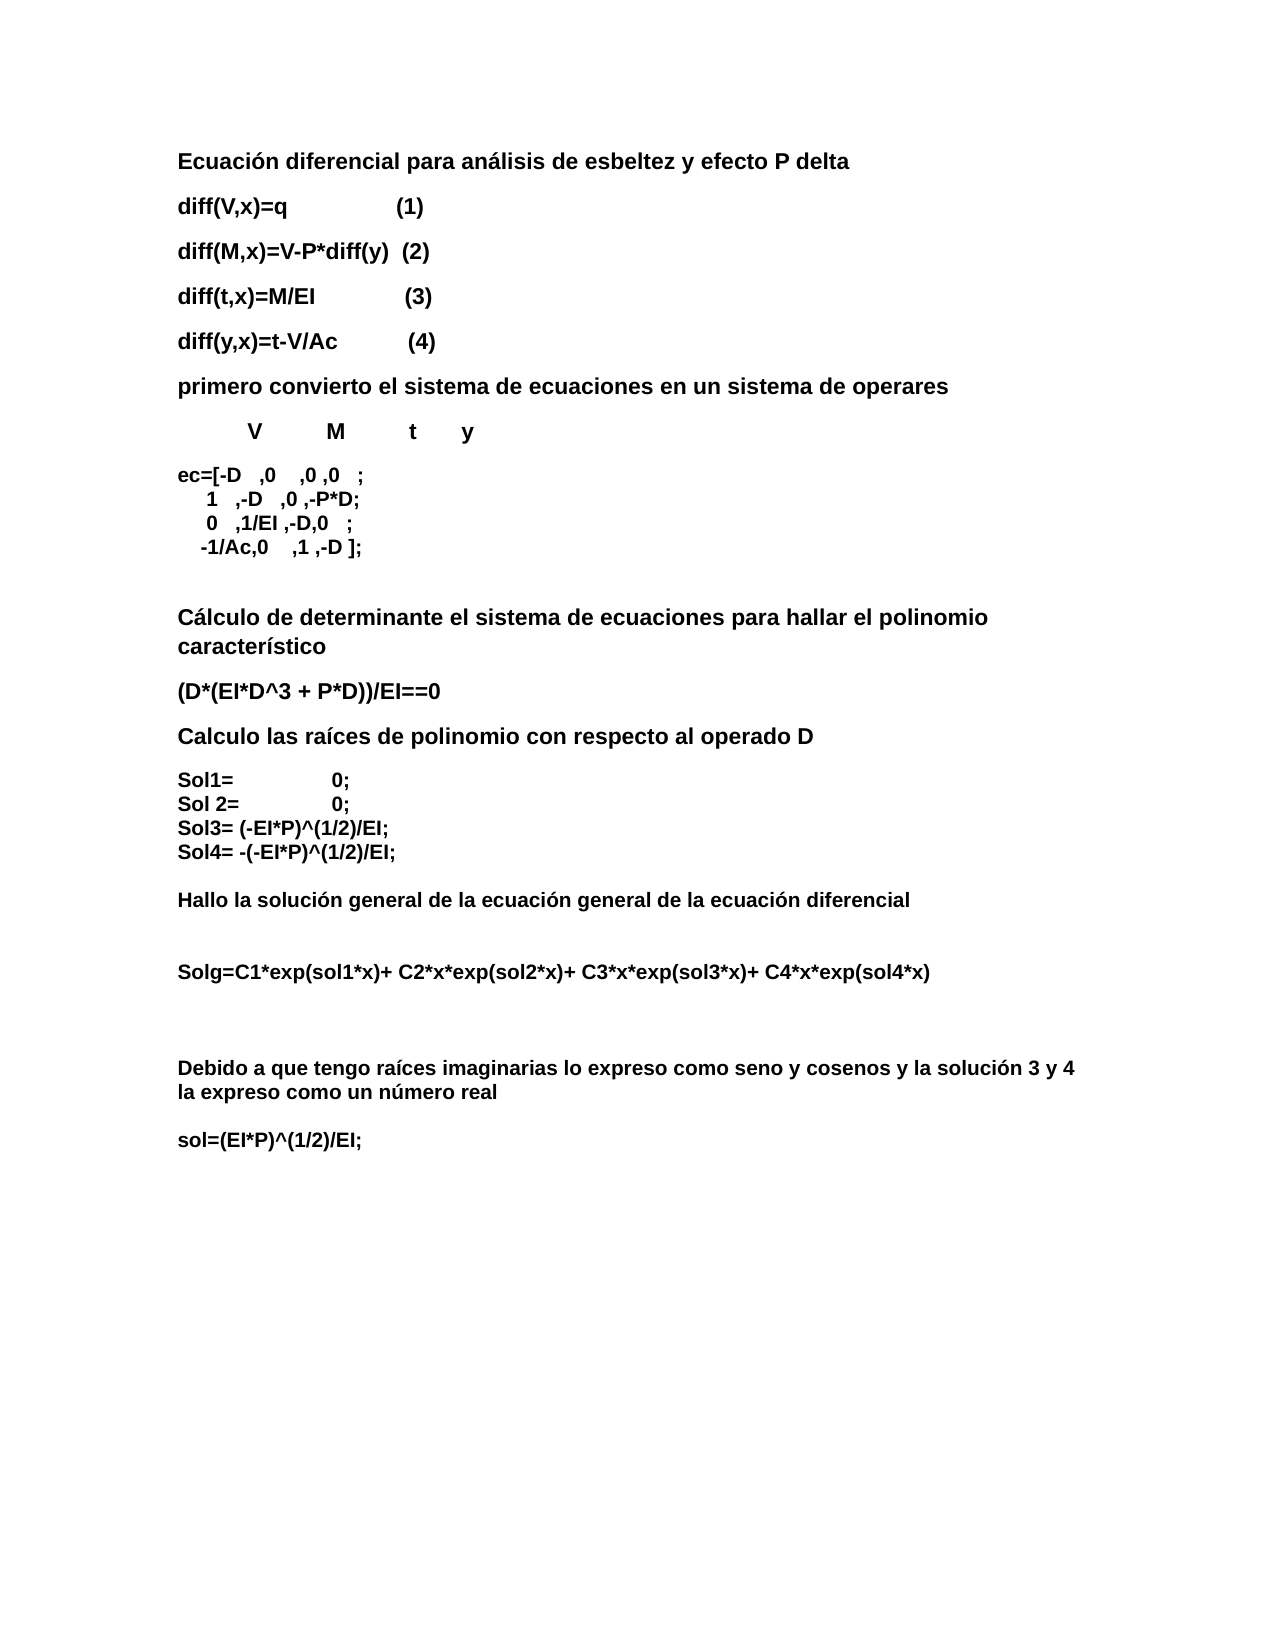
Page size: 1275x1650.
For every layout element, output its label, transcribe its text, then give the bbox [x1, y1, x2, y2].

text Sol 2= 0; [177, 792, 1098, 816]
text sol=(EI*P)^(1/2)/EI; [177, 1127, 1098, 1151]
text Solg=C1*exp(sol1*x)+ C2*x*exp(sol2*x)+ C3*x*exp(sol3*x)+ C4*x*exp(sol4*x) [177, 960, 1098, 984]
text diff(t,x)=M/EI (3) [177, 283, 1098, 309]
text primero convierto el sistema de ecuaciones en un sistema de operares [177, 373, 1098, 399]
text Debido a que tengo raíces imaginarias lo expreso como seno y cosenos y la solución 3 y 4 la expreso como un número real [177, 1056, 1098, 1103]
text Sol3= (-EI*P)^(1/2)/EI; [177, 816, 1098, 840]
text (D*(EI*D^3 + P*D))/EI==0 [177, 678, 1098, 704]
text diff(M,x)=V-P*diff(y) (2) [177, 238, 1098, 264]
text 1 ,-D ,0 ,-P*D; [177, 487, 1098, 511]
text diff(y,x)=t-V/Ac (4) [177, 328, 1098, 354]
text Hallo la solución general de la ecuación general de la ecuación diferencial [177, 888, 1098, 912]
text Calculo las raíces de polinomio con respecto al operado D [177, 723, 1098, 749]
text diff(V,x)=q (1) [177, 193, 1098, 219]
text Sol4= -(-EI*P)^(1/2)/EI; [177, 840, 1098, 864]
text -1/Ac,0 ,1 ,-D ]; [177, 535, 1098, 559]
text 0 ,1/EI ,-D,0 ; [177, 511, 1098, 535]
text V M t y [177, 418, 1098, 444]
text Cálculo de determinante el sistema de ecuaciones para hallar el polinomio característico [177, 604, 1098, 659]
text Ecuación diferencial para análisis de esbeltez y efecto P delta [177, 148, 1098, 174]
text ec=[-D ,0 ,0 ,0 ; [177, 463, 1098, 487]
text Sol1= 0; [177, 768, 1098, 792]
